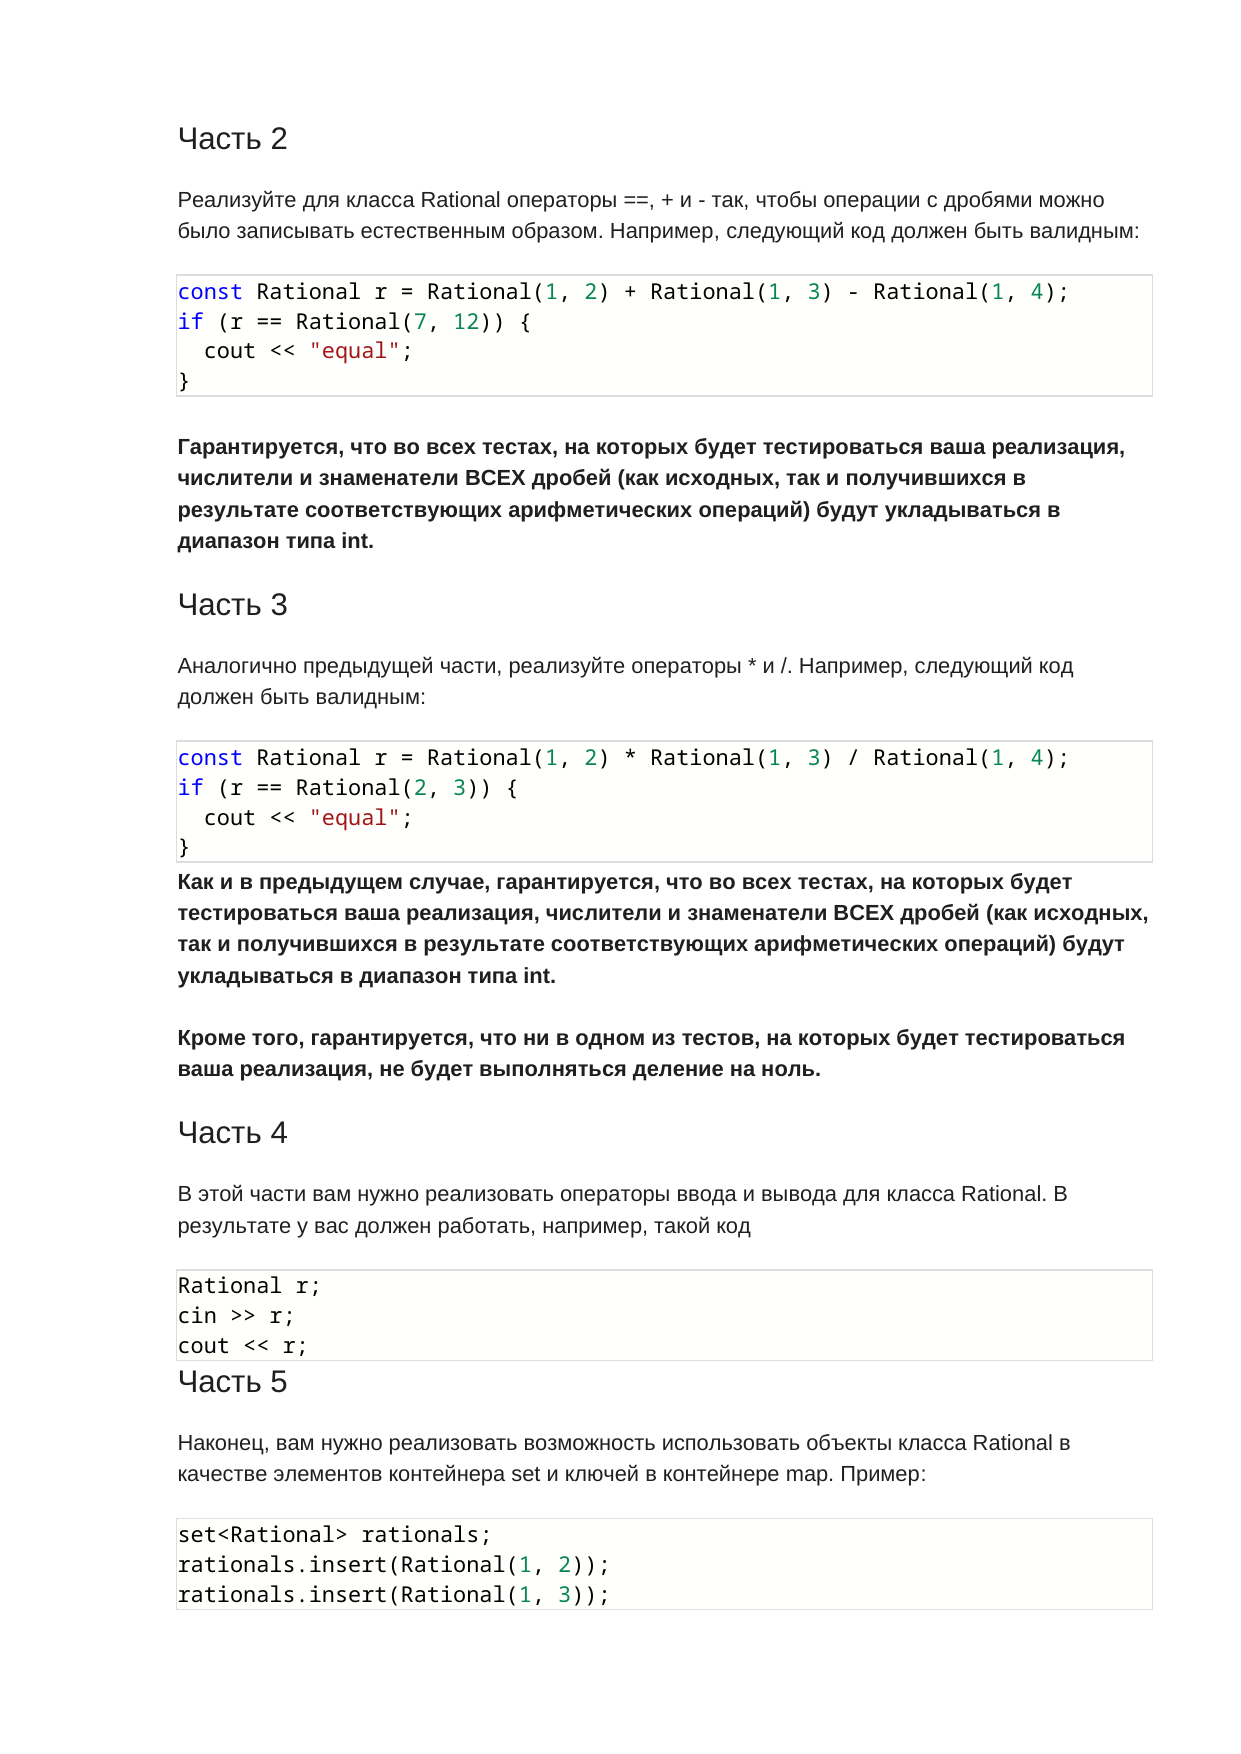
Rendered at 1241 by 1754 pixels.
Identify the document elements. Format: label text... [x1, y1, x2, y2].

text set<Rational> rationals; [177, 1519, 1152, 1549]
text Гарантируется, что во всех тестах, на которых будет тестироваться ваша реализация, числители и знаменатели ВСЕХ дробей (как исходных, так и получившихся в результате соответствующих арифметических операций) будут укладываться в диапазон типа int. [177, 428, 1152, 553]
subtitle Часть 4 [177, 1113, 1152, 1150]
subtitle Часть 3 [177, 584, 1152, 622]
text const Rational r = Rational(1, 2) * Rational(1, 3) / Rational(1, 4); [177, 742, 1152, 772]
text Rational r; [177, 1271, 1152, 1300]
text rationals.insert(Rational(1, 2)); [177, 1549, 1152, 1577]
text cout << "equal"; [177, 802, 1152, 830]
text if (r == Rational(7, 12)) { [177, 306, 1152, 336]
text } [177, 830, 1152, 861]
text Аналогично предыдущей части, реализуйте операторы * и /. Например, следующий код должен быть валидным: [177, 647, 1152, 709]
text Реализуйте для класса Rational операторы ==, + и - так, чтобы операции с дробями можно было записывать естественным образом. Например, следующий код должен быть валидным: [177, 181, 1152, 243]
text Кроме того, гарантируется, что ни в одном из тестов, на которых будет тестироваться ваша реализация, не будет выполняться деление на ноль. [177, 1019, 1152, 1081]
text cout << r; [177, 1328, 1152, 1360]
text cin >> r; [177, 1300, 1152, 1328]
text Как и в предыдущем случае, гарантируется, что во всех тестах, на которых будет тестироваться ваша реализация, числители и знаменатели ВСЕХ дробей (как исходных, так и получившихся в результате соответствующих арифметических операций) будут укладываться в диапазон типа int. [177, 863, 1152, 988]
text } [177, 364, 1152, 395]
text cout << "equal"; [177, 336, 1152, 364]
text В этой части вам нужно реализовать операторы ввода и вывода для класса Rational. В результате у вас должен работать, например, такой код [177, 1175, 1152, 1238]
text const Rational r = Rational(1, 2) + Rational(1, 3) - Rational(1, 4); [177, 276, 1152, 306]
subtitle Часть 2 [177, 118, 1152, 156]
text Наконец, вам нужно реализовать возможность использовать объекты класса Rational в качестве элементов контейнера set и ключей в контейнере map. Пример: [177, 1424, 1152, 1486]
text rationals.insert(Rational(1, 3)); [177, 1577, 1152, 1609]
text if (r == Rational(2, 3)) { [177, 772, 1152, 802]
subtitle Часть 5 [177, 1361, 1152, 1399]
